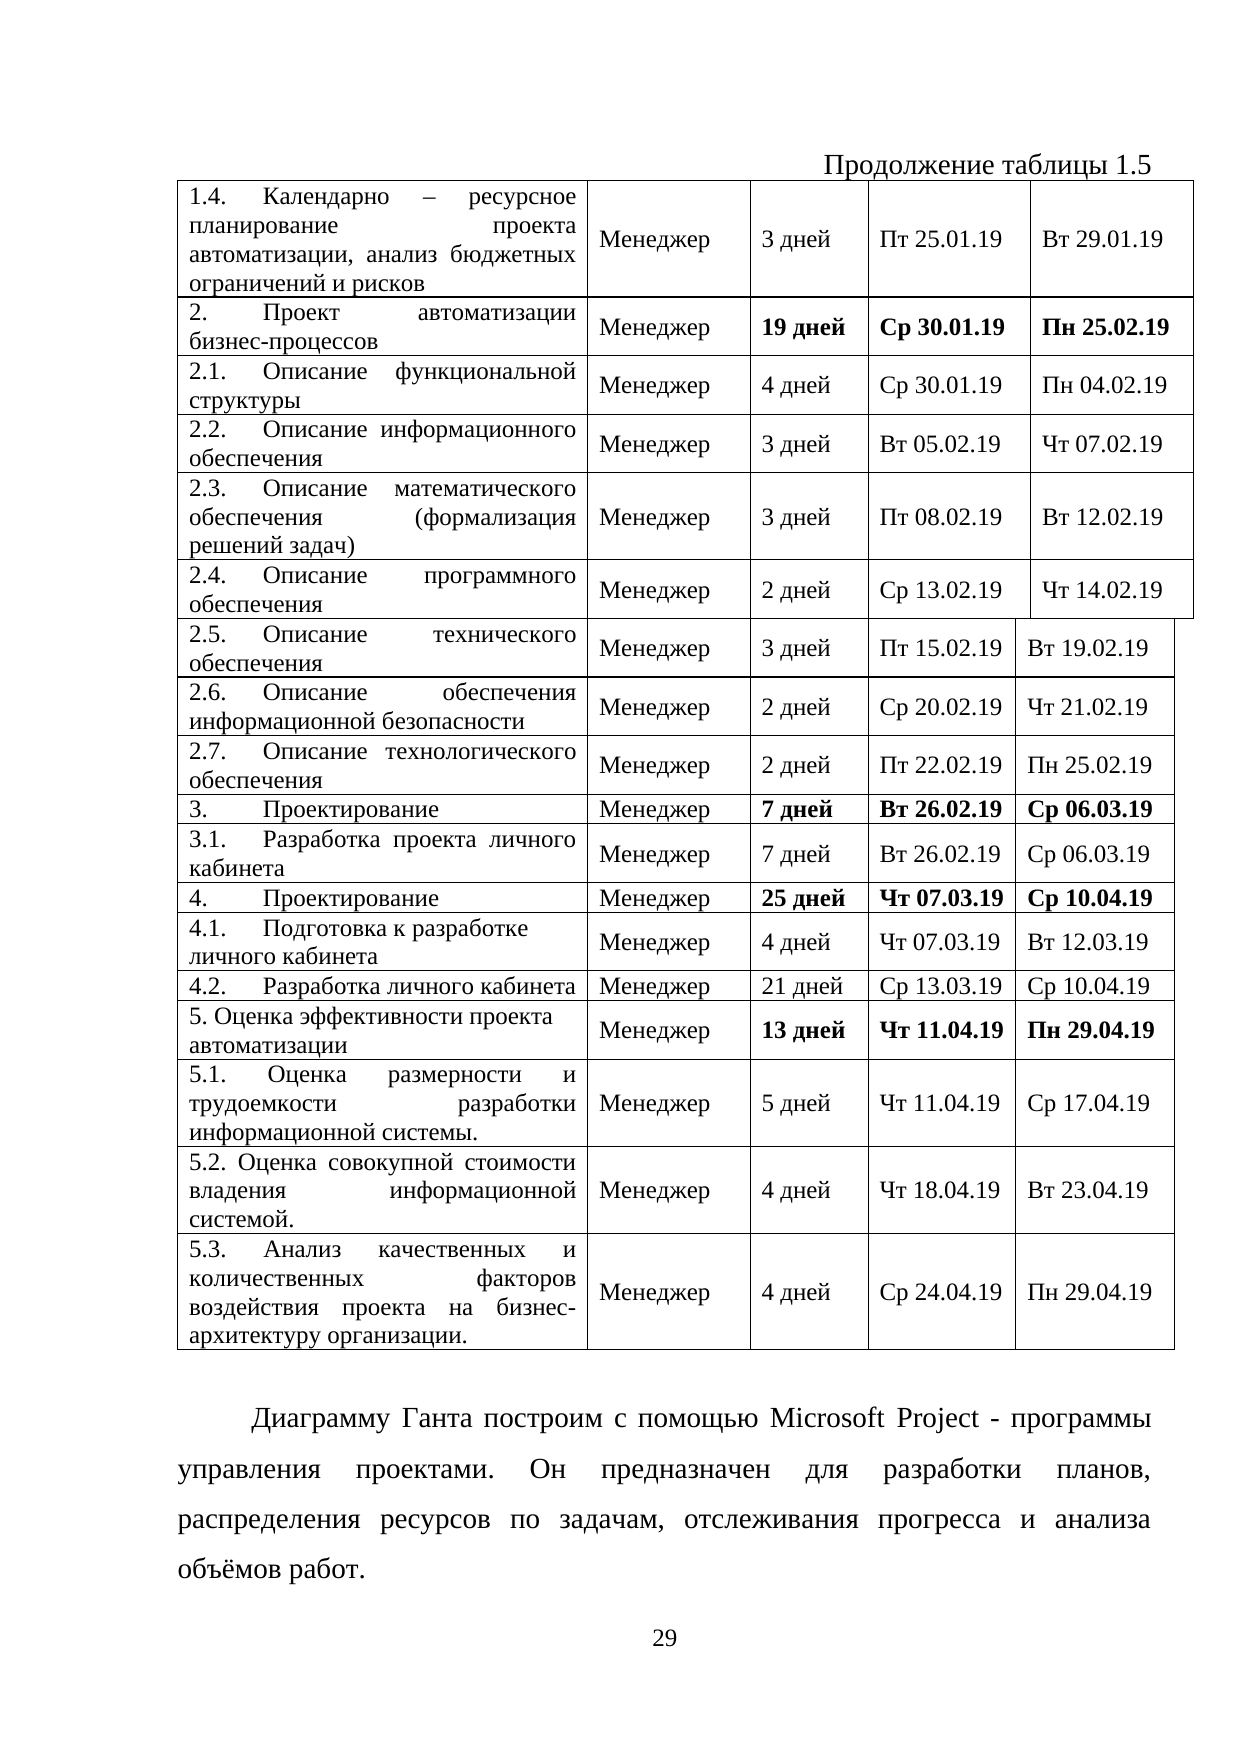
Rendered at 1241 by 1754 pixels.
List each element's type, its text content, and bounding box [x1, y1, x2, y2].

table_cell Менеджер [588, 736, 750, 793]
table_cell Ср 30.01.19 [869, 356, 1030, 413]
table_cell Ср 13.03.19 [869, 971, 1015, 1000]
table_header Вт 29.01.19 [1031, 181, 1193, 296]
table_cell Менеджер [588, 971, 750, 1000]
table_cell 5.2. Оценка совокупной стоимости владения информационной системой. [178, 1147, 587, 1233]
table_header Менеджер [588, 181, 750, 296]
table_cell Ср 24.04.19 [869, 1234, 1015, 1349]
table_cell 13 дней [751, 1001, 868, 1058]
table_cell 7 дней [751, 795, 868, 823]
table_cell Ср 20.02.19 [869, 678, 1015, 735]
table_cell 3 дней [751, 619, 868, 676]
table_cell 3. Проектирование [178, 795, 587, 823]
table_cell 4.2. Разработка личного кабинета [178, 971, 587, 1000]
table_cell Менеджер [588, 678, 750, 735]
table_cell Чт 21.02.19 [1016, 678, 1174, 735]
table_cell 5.1. Оценка размерности и трудоемкости разработки информационной системы. [178, 1060, 587, 1146]
table_cell 2.4. Описание программного обеспечения [178, 560, 587, 618]
table_cell 2 дней [751, 678, 868, 735]
table_cell Чт 07.03.19 [869, 913, 1015, 970]
table_cell Менеджер [588, 415, 750, 472]
table_cell Менеджер [588, 1234, 750, 1349]
table_cell 3 дней [751, 415, 868, 472]
table_cell Пн 25.02.19 [1031, 298, 1193, 355]
table_cell Менеджер [588, 619, 750, 676]
table_cell Чт 07.02.19 [1031, 415, 1193, 472]
table_cell Менеджер [588, 1001, 750, 1058]
table_cell Менеджер [588, 1060, 750, 1146]
table_cell 25 дней [751, 883, 868, 912]
table_cell 4 дней [751, 1234, 868, 1349]
table_cell Вт 23.04.19 [1016, 1147, 1174, 1233]
table_cell Вт 12.02.19 [1031, 473, 1193, 559]
table_cell Чт 14.02.19 [1031, 560, 1193, 618]
table_cell Ср 06.03.19 [1016, 795, 1174, 823]
table_cell 4 дней [751, 356, 868, 413]
table_cell 3.1. Разработка проекта личного кабинета [178, 824, 587, 882]
table_cell 4 дней [751, 1147, 868, 1233]
table_cell Пн 25.02.19 [1016, 736, 1174, 793]
table_cell Пн 29.04.19 [1016, 1234, 1174, 1349]
text Продолжение таблицы 1.5 [177, 147, 1152, 180]
table_cell 19 дней [751, 298, 868, 355]
table_cell 2. Проект автоматизации бизнес-процессов [178, 298, 587, 355]
table_cell 2 дней [751, 560, 868, 618]
table_cell Вт 26.02.19 [869, 795, 1015, 823]
table_cell Менеджер [588, 824, 750, 882]
table_cell 2.5. Описание технического обеспечения [178, 619, 587, 676]
table_cell Вт 12.03.19 [1016, 913, 1174, 970]
table_cell Менеджер [588, 356, 750, 413]
table_cell 4 дней [751, 913, 868, 970]
table_cell Менеджер [588, 1147, 750, 1233]
table_cell Ср 10.04.19 [1016, 971, 1174, 1000]
table_cell Вт 19.02.19 [1016, 619, 1174, 676]
table_cell 5 дней [751, 1060, 868, 1146]
table_cell Пн 04.02.19 [1031, 356, 1193, 413]
table_cell Пт 08.02.19 [869, 473, 1030, 559]
table_cell 4.1. Подготовка к разработке личного кабинета [178, 913, 587, 970]
table_cell Ср 10.04.19 [1016, 883, 1174, 912]
table_cell 2.6. Описание обеспечения информационной безопасности [178, 678, 587, 735]
table_cell Вт 05.02.19 [869, 415, 1030, 472]
table_cell 2.1. Описание функциональной структуры [178, 356, 587, 413]
table_cell 2.7. Описание технологического обеспечения [178, 736, 587, 793]
table_cell 3 дней [751, 473, 868, 559]
table_cell Чт 11.04.19 [869, 1060, 1015, 1146]
text Диаграмму Ганта построим с помощью Microsoft Project - программы управления проектами. Он предназначен для разработки планов, распределения ресурсов по задачам, отслеживания прогресса и анализа объёмов работ. [177, 1401, 1152, 1585]
table_cell Менеджер [588, 560, 750, 618]
table_cell Вт 26.02.19 [869, 824, 1015, 882]
table_header 3 дней [751, 181, 868, 296]
table_cell Пн 29.04.19 [1016, 1001, 1174, 1058]
table_cell Менеджер [588, 913, 750, 970]
table_cell Пт 22.02.19 [869, 736, 1015, 793]
table_cell 7 дней [751, 824, 868, 882]
table_header 1.4. Календарно – ресурсное планирование проекта автоматизации, анализ бюджетных ограничений и рисков [178, 181, 587, 296]
table_cell Чт 07.03.19 [869, 883, 1015, 912]
table_cell 2.3. Описание математического обеспечения (формализация решений задач) [178, 473, 587, 559]
table_cell Пт 15.02.19 [869, 619, 1015, 676]
table_cell Ср 13.02.19 [869, 560, 1030, 618]
table_cell Ср 06.03.19 [1016, 824, 1174, 882]
table_cell Менеджер [588, 298, 750, 355]
table_cell Ср 30.01.19 [869, 298, 1030, 355]
table_cell 2.2. Описание информационного обеспечения [178, 415, 587, 472]
table_cell Менеджер [588, 473, 750, 559]
table_cell Ср 17.04.19 [1016, 1060, 1174, 1146]
table_cell Чт 18.04.19 [869, 1147, 1015, 1233]
table_cell 21 дней [751, 971, 868, 1000]
table_cell Менеджер [588, 795, 750, 823]
table_cell 4. Проектирование [178, 883, 587, 912]
table_cell Менеджер [588, 883, 750, 912]
table_cell 5.3. Анализ качественных и количественных факторов воздействия проекта на бизнес-архитектуру организации. [178, 1234, 587, 1349]
table_cell Чт 11.04.19 [869, 1001, 1015, 1058]
table_cell 5. Оценка эффективности проекта автоматизации [178, 1001, 587, 1058]
table_cell 2 дней [751, 736, 868, 793]
table_header Пт 25.01.19 [869, 181, 1030, 296]
